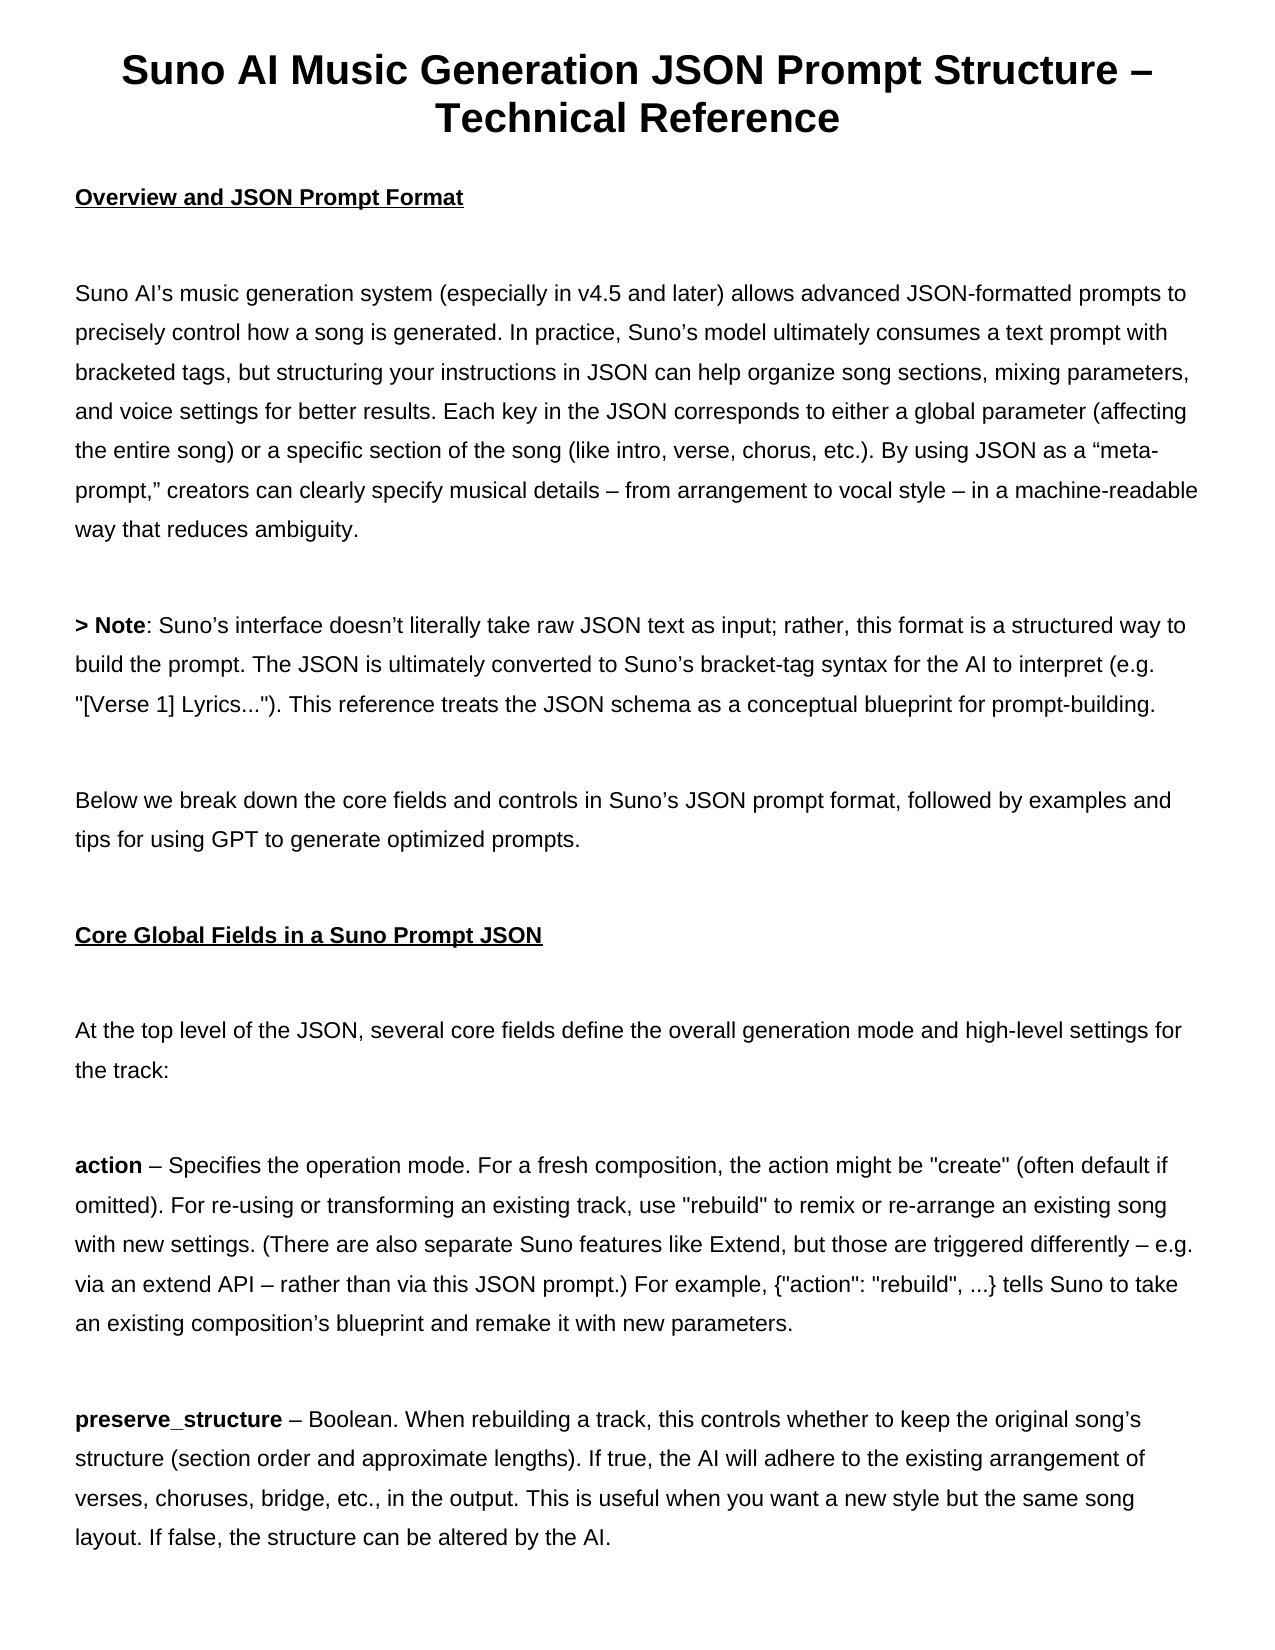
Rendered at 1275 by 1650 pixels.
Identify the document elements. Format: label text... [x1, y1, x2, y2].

text Suno AI’s music generation system (especially in v4.5 and later) allows advanced JSON-formatted prompts to precisely control how a song is generated. In practice, Suno’s model ultimately consumes a text prompt with bracketed tags, but structuring your instructions in JSON can help organize song sections, mixing parameters, and voice settings for better results. Each key in the JSON corresponds to either a global parameter (affecting the entire song) or a specific section of the song (like intro, verse, chorus, etc.). By using JSON as a “meta-prompt,” creators can clearly specify musical details – from arrangement to vocal style – in a machine-readable way that reduces ambiguity. [75, 279, 1200, 543]
text action – Specifies the operation mode. For a fresh composition, the action might be "create" (often default if omitted). For re-using or transforming an existing track, use "rebuild" to remix or re-arrange an existing song with new settings. (There are also separate Suno features like Extend, but those are triggered differently – e.g. via an extend API – rather than via this JSON prompt.) For example, {"action": "rebuild", ...} tells Suno to take an existing composition’s blueprint and remake it with new parameters. [75, 1152, 1200, 1337]
text preserve_structure – Boolean. When rebuilding a track, this controls whether to keep the original song’s structure (section order and approximate lengths). If true, the AI will adhere to the existing arrangement of verses, choruses, bridge, etc., in the output. This is useful when you want a new style but the same song layout. If false, the structure can be altered by the AI. [75, 1406, 1200, 1551]
text Core Global Fields in a Suno Prompt JSON [75, 922, 1200, 948]
text > Note: Suno’s interface doesn’t literally take raw JSON text as input; rather, this format is a structured way to build the prompt. The JSON is ultimately converted to Suno’s bracket-tag syntax for the AI to interpret (e.g. "[Verse 1] Lyrics..."). This reference treats the JSON schema as a conceptual blueprint for prompt-building. [75, 612, 1200, 717]
text Below we break down the core fields and controls in Suno’s JSON prompt format, followed by examples and tips for using GPT to generate optimized prompts. [75, 787, 1200, 852]
text At the top level of the JSON, several core fields define the overall generation mode and high-level settings for the track: [75, 1017, 1200, 1083]
text Suno AI Music Generation JSON Prompt Structure – Technical Reference [75, 45, 1200, 141]
text Overview and JSON Prompt Format [75, 184, 1200, 210]
